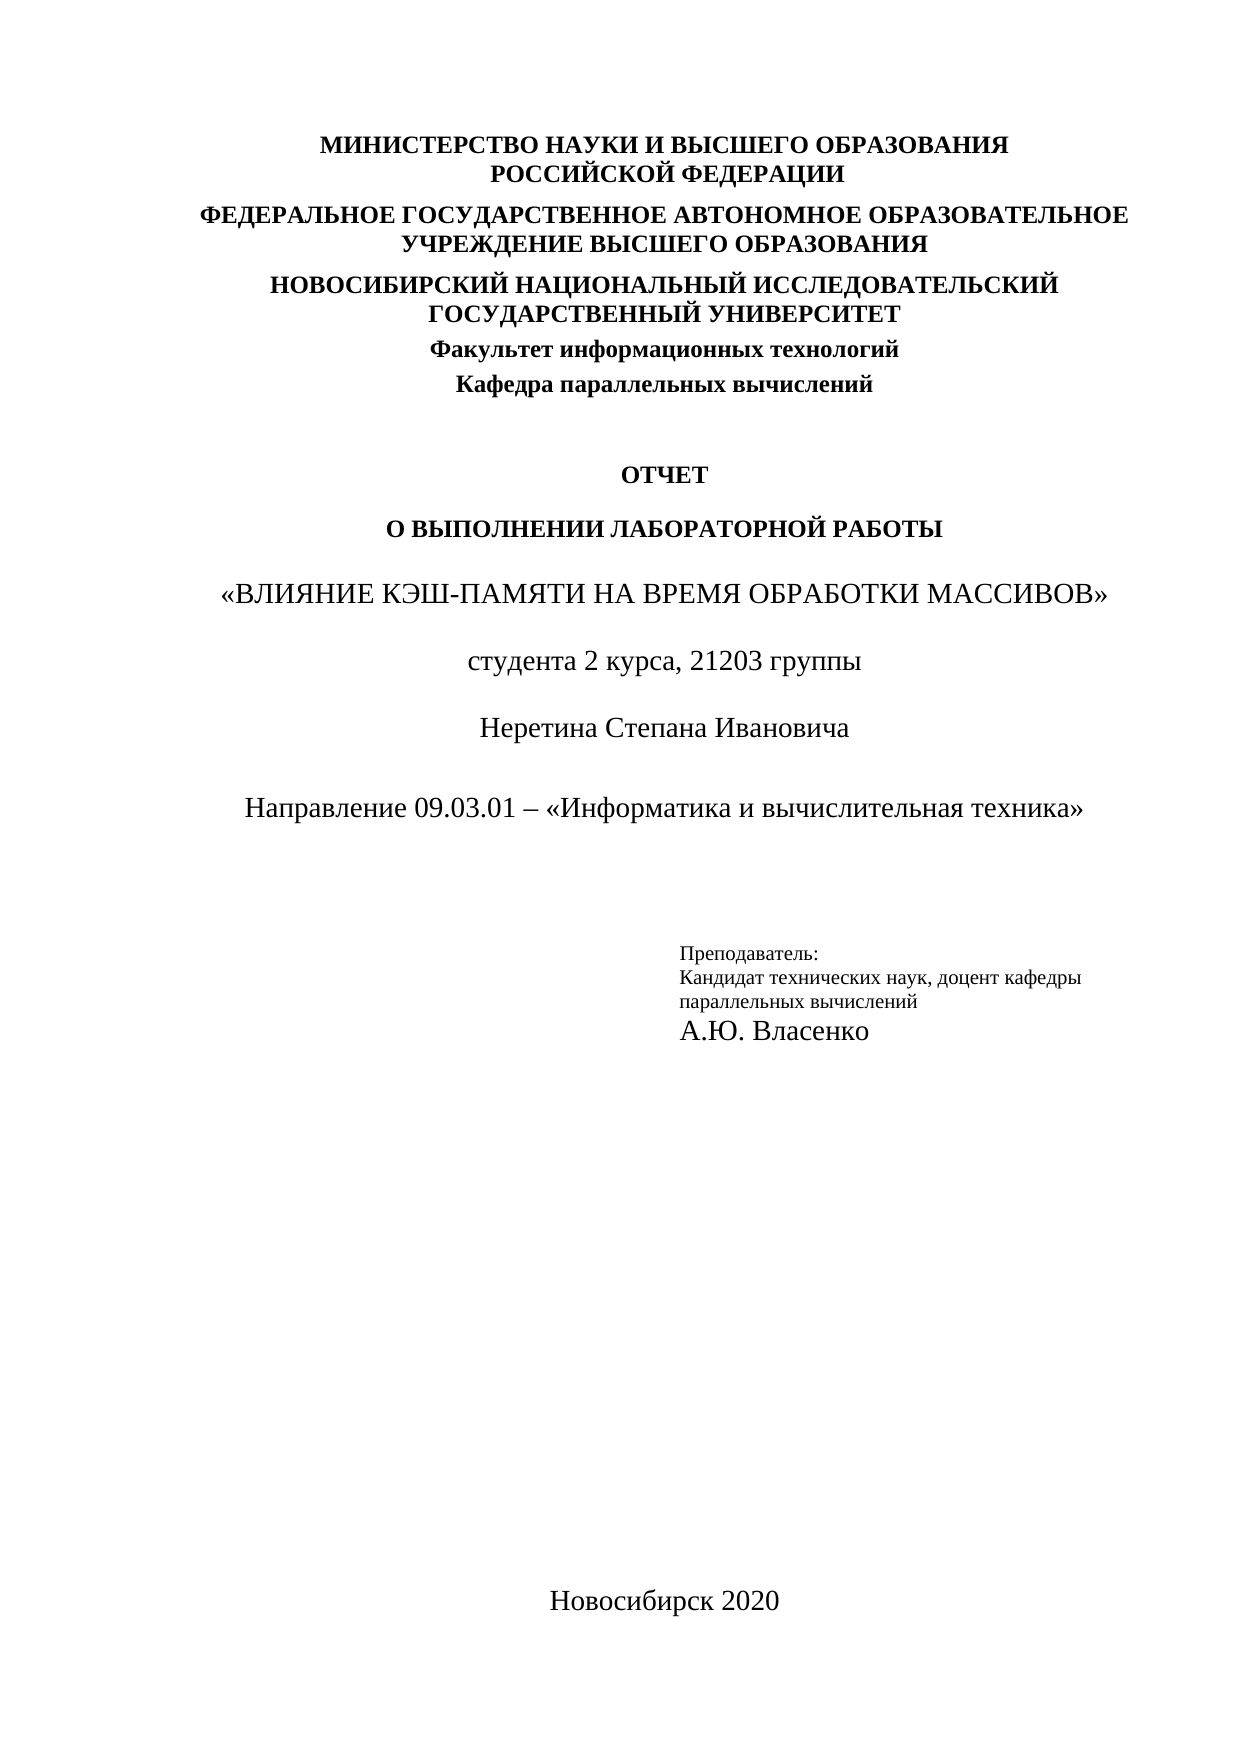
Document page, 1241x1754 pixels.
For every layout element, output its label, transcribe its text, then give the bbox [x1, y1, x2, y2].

text ОТЧЕТ [177, 460, 1152, 489]
text Неретина Степана Ивановича [177, 711, 1152, 744]
text Кафедра параллельных вычислений [177, 369, 1152, 398]
text Преподаватель: [620, 941, 1152, 965]
text МИНИСТЕРСТВО НАУКИ И ВЫСШЕГО ОБРАЗОВАНИЯ РОССИЙСКОЙ ФЕДЕРАЦИИ [177, 131, 1152, 188]
text О ВЫПОЛНЕНИИ ЛАБОРАТОРНОЙ РАБОТЫ [177, 514, 1152, 543]
text «ВЛИЯНИЕ КЭШ-ПАМЯТИ НА ВРЕМЯ ОБРАБОТКИ МАССИВОВ» [177, 576, 1152, 610]
text Кандидат технических наук, доцент кафедры параллельных вычислений [679, 965, 1152, 1013]
text НОВОСИБИРСКИЙ НАЦИОНАЛЬНЫЙ ИССЛЕДОВАТЕЛЬСКИЙ ГОСУДАРСТВЕННЫЙ УНИВЕРСИТЕТ [177, 271, 1152, 328]
text Направление 09.03.01 – «Информатика и вычислительная техника» [177, 790, 1152, 824]
text ФЕДЕРАЛЬНОЕ ГОСУДАРСТВЕННОЕ АВТОНОМНОЕ ОБРАЗОВАТЕЛЬНОЕ УЧРЕЖДЕНИЕ ВЫСШЕГО ОБРАЗОВАНИЯ [177, 201, 1152, 258]
text А.Ю. Власенко [620, 1013, 1152, 1047]
text Факультет информационных технологий [177, 334, 1152, 363]
text студента 2 курса, 21203 группы [177, 643, 1152, 677]
text Новосибирск 2020 [177, 1583, 1152, 1617]
